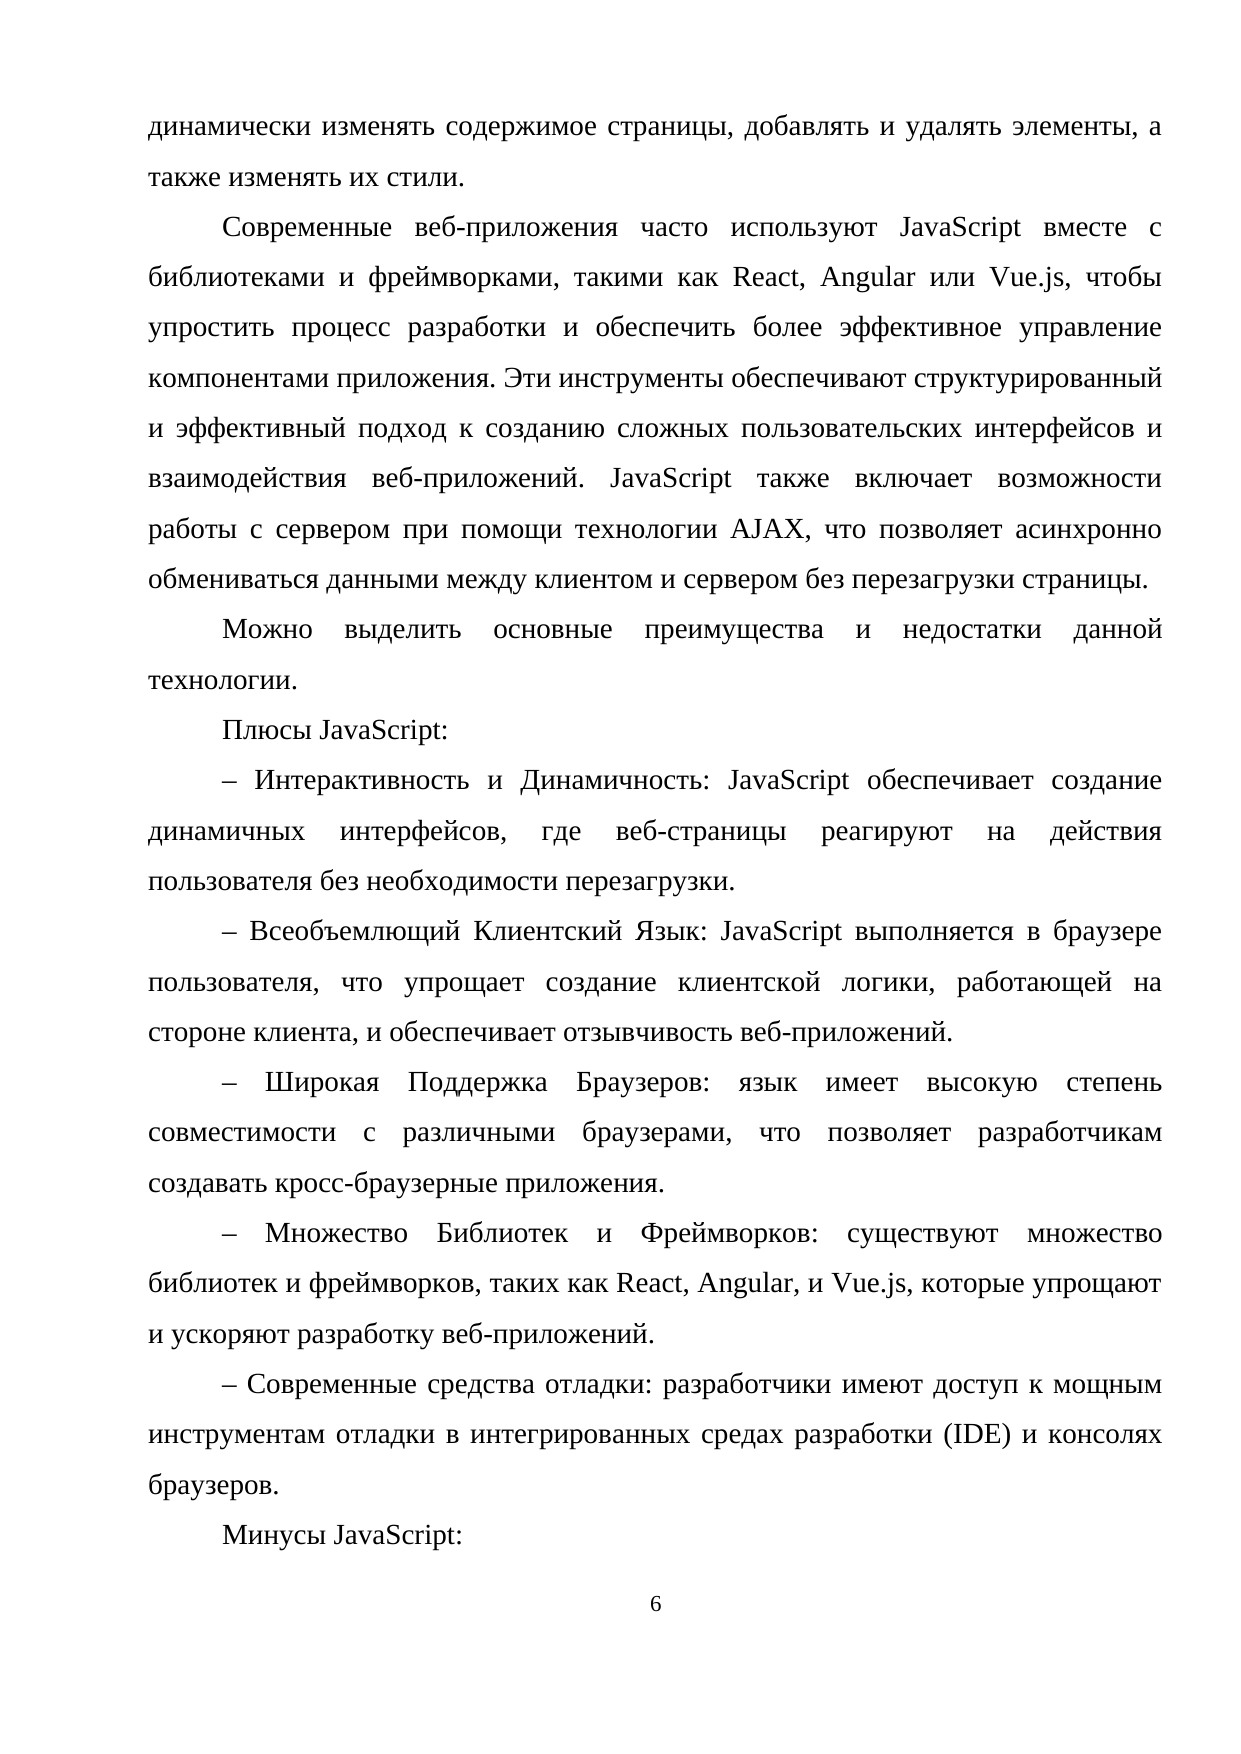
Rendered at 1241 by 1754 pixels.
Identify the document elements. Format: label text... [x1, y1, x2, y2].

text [148, 108, 1163, 192]
text Минусы JavaScript: [148, 1517, 1163, 1551]
text – Широкая Поддержка Браузеров: язык имеет высокую степень совместимости с различными браузерами, что позволяет разработчикам создавать кросс-браузерные приложения. [148, 1064, 1163, 1198]
text – Современные средства отладки: разработчики имеют доступ к мощным инструментам отладки в интегрированных средах разработки (IDE) и консолях браузеров. [148, 1366, 1163, 1500]
text – Интерактивность и Динамичность: JavaScript обеспечивает создание динамичных интерфейсов, где веб-страницы реагируют на действия пользователя без необходимости перезагрузки. [148, 762, 1163, 897]
text – Множество Библиотек и Фреймворков: существуют множество библиотек и фреймворков, таких как React, Angular, и Vue.js, которые упрощают и ускоряют разработку веб-приложений. [148, 1215, 1163, 1349]
text Можно выделить основные преимущества и недостатки данной технологии. [148, 611, 1163, 695]
text Современные веб-приложения часто используют JavaScript вместе с библиотеками и фреймворками, такими как React, Angular или Vue.js, чтобы упростить процесс разработки и обеспечить более эффективное управление компонентами приложения. Эти инструменты обеспечивают структурированный и эффективный подход к созданию сложных пользовательских интерфейсов и взаимодействия веб-приложений. JavaScript также включает возможности работы с сервером при помощи технологии AJAX, что позволяет асинхронно обмениваться данными между клиентом и сервером без перезагрузки страницы. [148, 209, 1163, 595]
text – Всеобъемлющий Клиентский Язык: JavaScript выполняется в браузере пользователя, что упрощает создание клиентской логики, работающей на стороне клиента, и обеспечивает отзывчивость веб-приложений. [148, 913, 1163, 1047]
text Плюсы JavaScript: [148, 712, 1163, 746]
